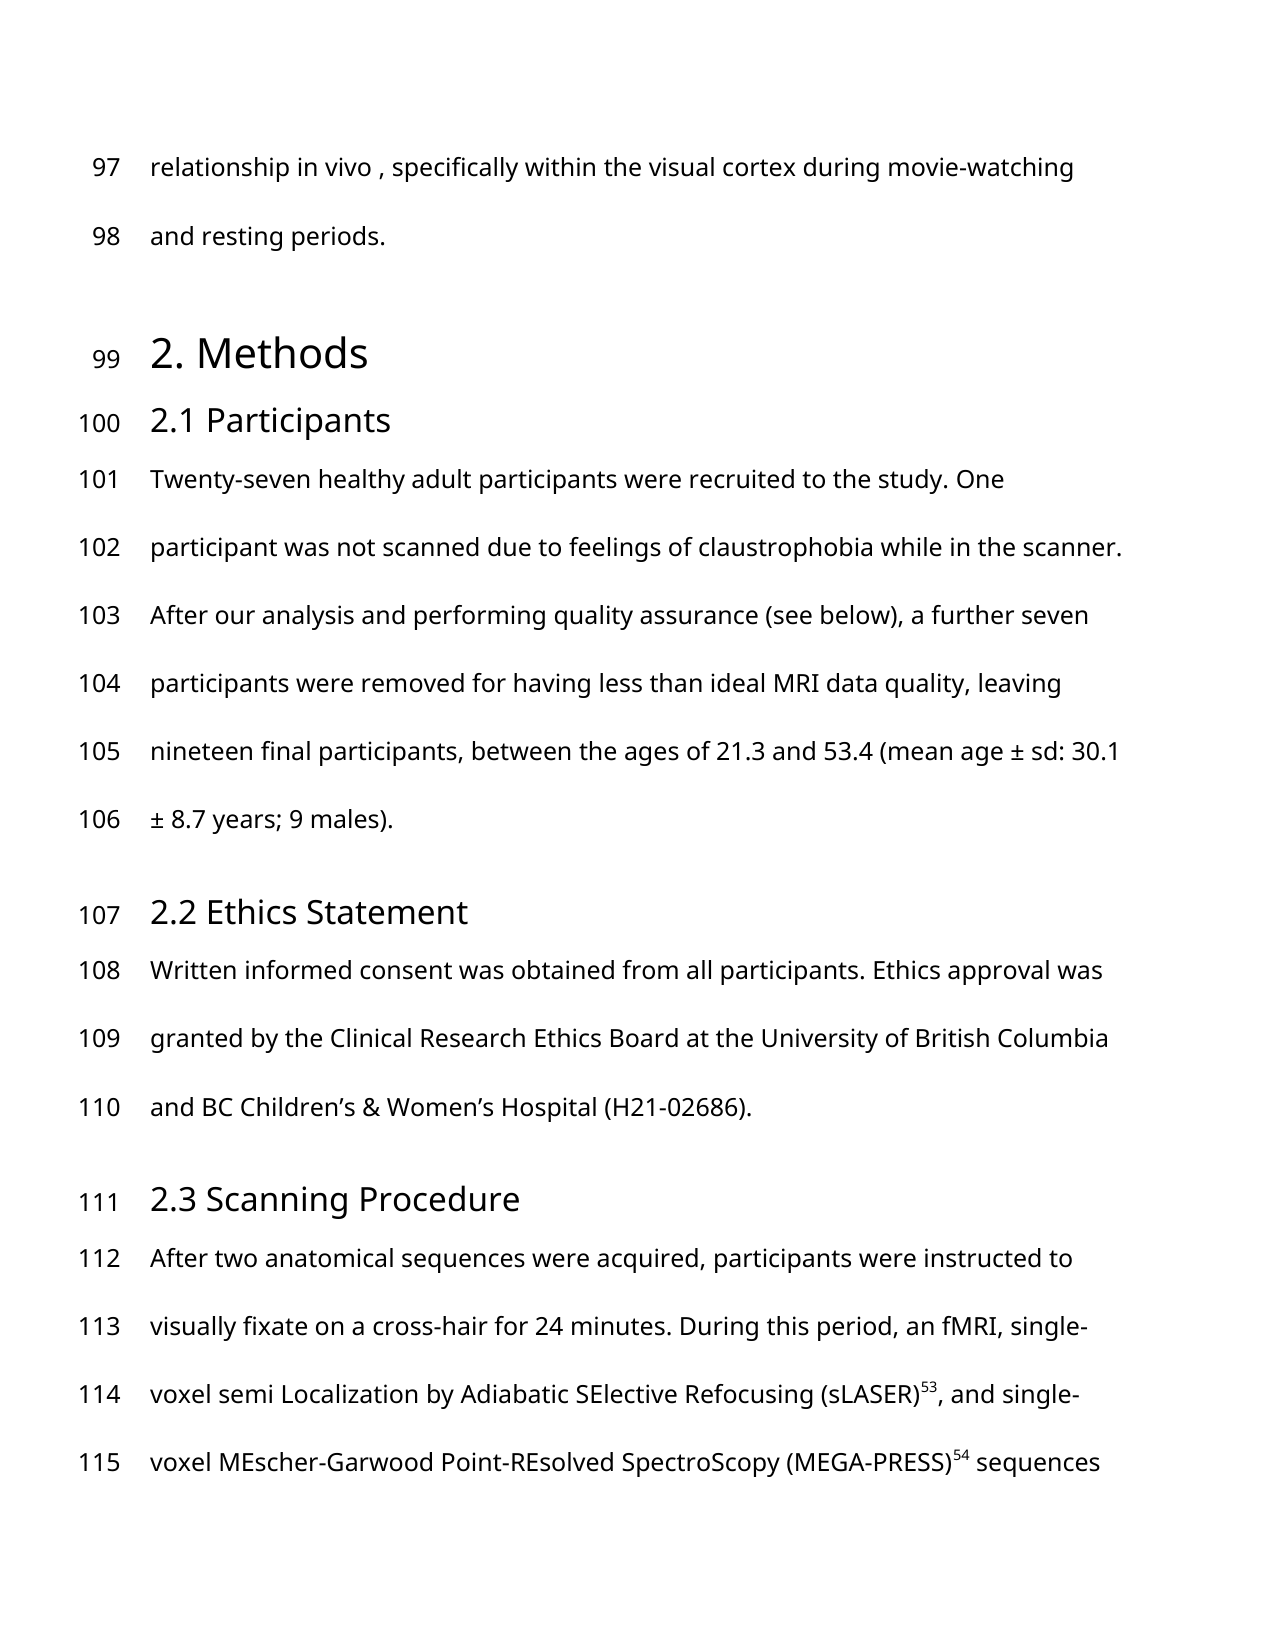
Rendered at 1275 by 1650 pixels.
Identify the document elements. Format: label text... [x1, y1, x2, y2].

text Twenty-seven healthy adult participants were recruited to the study. One participant was not scanned due to feelings of claustrophobia while in the scanner. After our analysis and performing quality assurance (see below), a further seven participants were removed for having less than ideal MRI data quality, leaving nineteen final participants, between the ages of 21.3 and 53.4 (mean age ± sd: 30.1 ± 8.7 years; 9 males). [150, 461, 1125, 836]
subtitle 2.3 Scanning Procedure [150, 1176, 1125, 1222]
subtitle 2.2 Ethics Statement [150, 889, 1125, 934]
text Written informed consent was obtained from all participants. Ethics approval was granted by the Clinical Research Ethics Board at the University of British Columbia and BC Children’s & Women’s Hospital (H21-02686). [150, 953, 1125, 1123]
subtitle 2. Methods [150, 324, 1125, 381]
subtitle 2.1 Participants [150, 397, 1125, 443]
